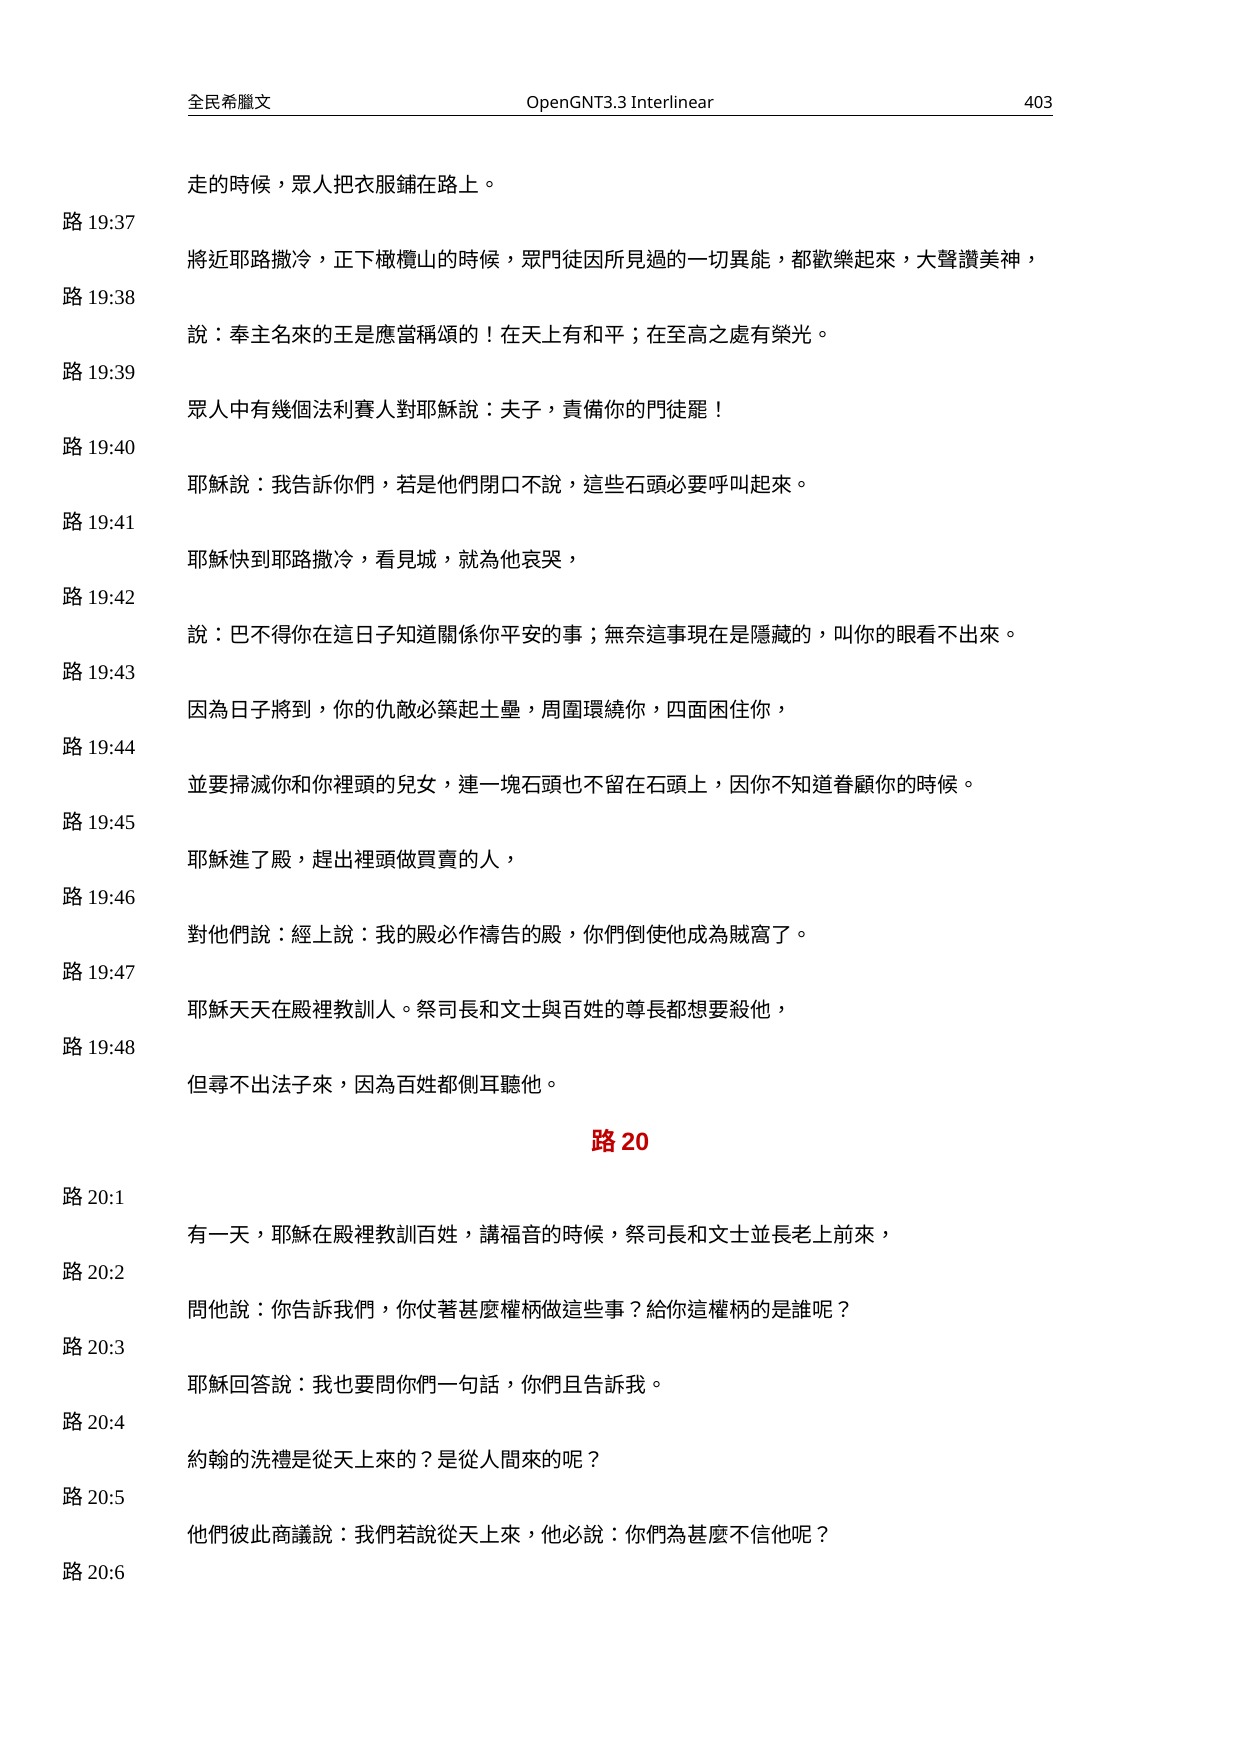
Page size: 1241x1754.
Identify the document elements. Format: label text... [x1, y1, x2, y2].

text 走的時候，眾人把衣服鋪在路上。 [62, 164, 1115, 202]
text 耶穌進了殿，趕出裡頭做買賣的人， [62, 839, 1115, 877]
text 耶穌回答說：我也要問你們一句話，你們且告訴我。 [62, 1364, 1115, 1402]
text 路20:4 [62, 1402, 1115, 1439]
text 路20:5 [62, 1477, 1115, 1514]
text 路20:2 [62, 1252, 1115, 1289]
text 有一天，耶穌在殿裡教訓百姓，講福音的時候，祭司長和文士並長老上前來， [62, 1214, 1115, 1252]
text 耶穌快到耶路撒冷，看見城，就為他哀哭， [62, 539, 1115, 577]
text 路19:48 [62, 1027, 1115, 1064]
text 他們彼此商議說：我們若說從天上來，他必說：你們為甚麼不信他呢？ [62, 1514, 1115, 1552]
text 對他們說：經上說：我的殿必作禱告的殿，你們倒使他成為賊窩了。 [62, 914, 1115, 952]
text 路19:39 [62, 352, 1115, 389]
text 路19:41 [62, 502, 1115, 539]
text 路19:47 [62, 952, 1115, 989]
text 路19:46 [62, 877, 1115, 914]
text 但尋不出法子來，因為百姓都側耳聽他。 [62, 1064, 1115, 1102]
text 問他說：你告訴我們，你仗著甚麼權柄做這些事？給你這權柄的是誰呢？ [62, 1289, 1115, 1327]
text 約翰的洗禮是從天上來的？是從人間來的呢？ [62, 1439, 1115, 1477]
text 路19:45 [62, 802, 1115, 839]
text 路19:44 [62, 727, 1115, 764]
text 路20:1 [62, 1177, 1115, 1214]
text 並要掃滅你和你裡頭的兒女，連一塊石頭也不留在石頭上，因你不知道眷顧你的時候。 [62, 764, 1115, 802]
text 耶穌天天在殿裡教訓人。祭司長和文士與百姓的尊長都想要殺他， [62, 989, 1115, 1027]
text 路19:40 [62, 427, 1115, 464]
text 路19:42 [62, 577, 1115, 614]
text 路20:3 [62, 1327, 1115, 1364]
subtitle 路20 [187, 1121, 1053, 1158]
text 因為日子將到，你的仇敵必築起土壘，周圍環繞你，四面困住你， [62, 689, 1115, 727]
text 說：巴不得你在這日子知道關係你平安的事；無奈這事現在是隱藏的，叫你的眼看不出來。 [62, 614, 1115, 652]
text 路19:38 [62, 277, 1115, 314]
text 耶穌說：我告訴你們，若是他們閉口不說，這些石頭必要呼叫起來。 [62, 464, 1115, 502]
text 說：奉主名來的王是應當稱頌的！在天上有和平；在至高之處有榮光。 [62, 314, 1115, 352]
text 眾人中有幾個法利賽人對耶穌說：夫子，責備你的門徒罷！ [62, 389, 1115, 427]
text 路19:43 [62, 652, 1115, 689]
text 路20:6 [62, 1552, 1115, 1589]
text 將近耶路撒冷，正下橄欖山的時候，眾門徒因所見過的一切異能，都歡樂起來，大聲讚美神， [62, 239, 1115, 277]
text 路19:37 [62, 202, 1115, 239]
